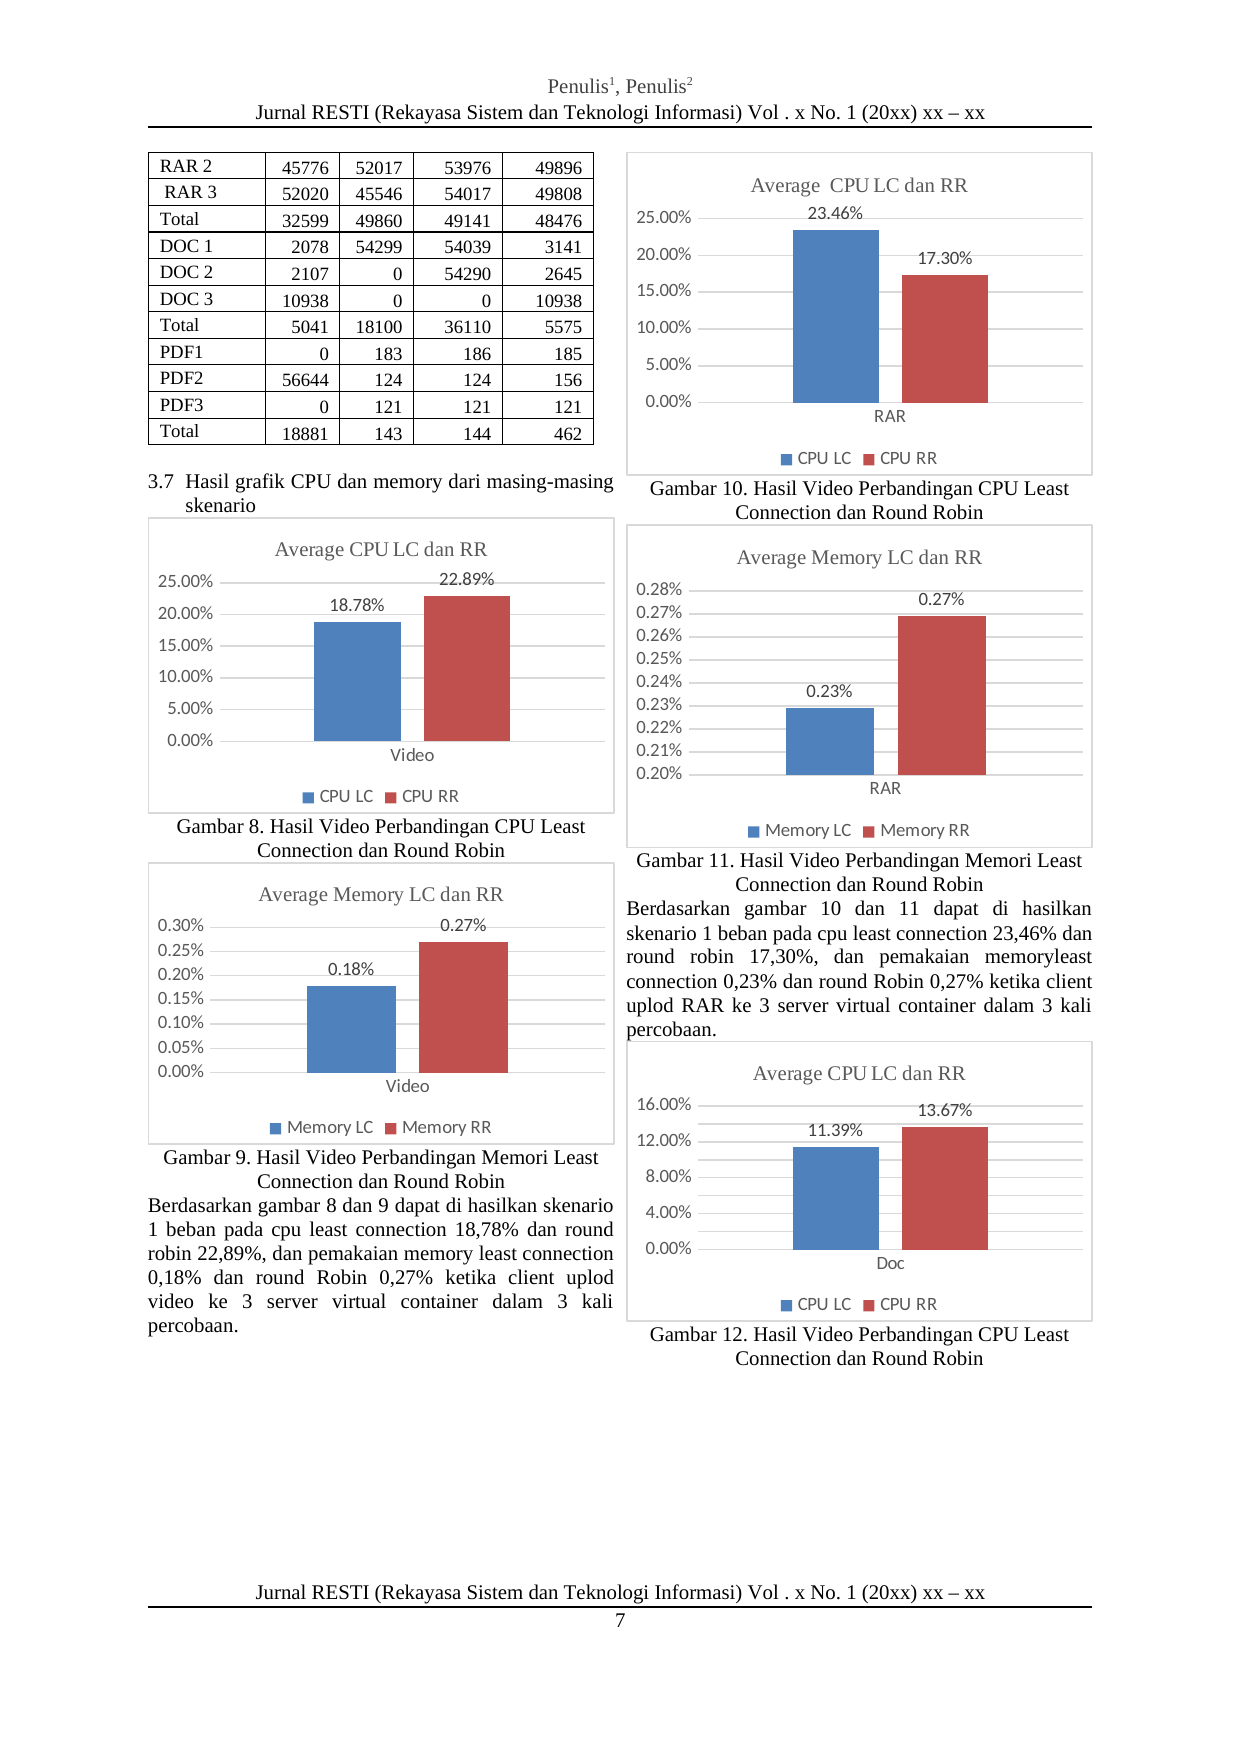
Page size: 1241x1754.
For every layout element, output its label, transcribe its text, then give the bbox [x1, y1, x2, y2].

table_cell 18100 [340, 312, 413, 338]
table_cell 49141 [414, 206, 502, 231]
list Hasil grafik CPU dan memory dari masing-masing skenario [148, 469, 614, 517]
table_cell 124 [414, 365, 502, 391]
table_cell 2645 [503, 259, 593, 284]
table_cell 54290 [414, 259, 502, 284]
table_cell 2078 [266, 233, 339, 258]
table_cell 144 [414, 419, 502, 444]
table_cell Total [149, 206, 265, 231]
table_cell 124 [340, 365, 413, 391]
table_cell 183 [340, 339, 413, 364]
table_cell 186 [414, 339, 502, 364]
table_cell 56644 [266, 365, 339, 391]
text Berdasarkan gambar 10 dan 11 dapat di hasilkan skenario 1 beban pada cpu least connection 23,46% dan round robin 17,30%, dan pemakaian memoryleast connection 0,23% dan round Robin 0,27% ketika client uplod RAR ke 3 server virtual container dalam 3 kali percobaan. [626, 896, 1092, 1041]
table_cell 49860 [340, 206, 413, 231]
table_cell 0 [414, 286, 502, 311]
table_cell 54017 [414, 179, 502, 205]
table_cell 462 [503, 419, 593, 444]
table_cell RAR 3 [149, 179, 265, 205]
table_cell DOC 1 [149, 233, 265, 258]
table_cell 143 [340, 419, 413, 444]
table_cell RAR 2 [149, 153, 265, 178]
table_cell 3141 [503, 233, 593, 258]
table_cell 185 [503, 339, 593, 364]
table_cell 52017 [340, 153, 413, 178]
text Gambar 11. Hasil Video Perbandingan Memori Least Connection dan Round Robin [626, 848, 1092, 896]
table_cell 0 [266, 392, 339, 417]
table_cell 121 [503, 392, 593, 417]
table_cell 121 [340, 392, 413, 417]
table_cell 0 [340, 259, 413, 284]
table_cell 45546 [340, 179, 413, 205]
table_cell 45776 [266, 153, 339, 178]
table_cell 54299 [340, 233, 413, 258]
table_cell 49808 [503, 179, 593, 205]
table_cell 53976 [414, 153, 502, 178]
text Gambar 8. Hasil Video Perbandingan CPU Least Connection dan Round Robin [148, 814, 614, 862]
text Gambar 10. Hasil Video Perbandingan CPU Least Connection dan Round Robin [626, 476, 1092, 524]
table_cell DOC 2 [149, 259, 265, 284]
table_cell Total [149, 419, 265, 444]
table_cell 48476 [503, 206, 593, 231]
table_cell 5575 [503, 312, 593, 338]
table_cell 5041 [266, 312, 339, 338]
table_cell 121 [414, 392, 502, 417]
table_cell 2107 [266, 259, 339, 284]
table_cell DOC 3 [149, 286, 265, 311]
table_cell 0 [340, 286, 413, 311]
table_cell 0 [266, 339, 339, 364]
table_cell PDF2 [149, 365, 265, 391]
text Gambar 9. Hasil Video Perbandingan Memori Least Connection dan Round Robin [148, 1145, 614, 1193]
table_cell 52020 [266, 179, 339, 205]
table_cell 156 [503, 365, 593, 391]
table_cell 49896 [503, 153, 593, 178]
table_cell 10938 [503, 286, 593, 311]
table_cell 18881 [266, 419, 339, 444]
text Gambar 12. Hasil Video Perbandingan CPU Least Connection dan Round Robin [626, 1322, 1092, 1370]
table_cell 54039 [414, 233, 502, 258]
table_cell PDF1 [149, 339, 265, 364]
text Berdasarkan gambar 8 dan 9 dapat di hasilkan skenario 1 beban pada cpu least connection 18,78% dan round robin 22,89%, dan pemakaian memory least connection 0,18% dan round Robin 0,27% ketika client uplod video ke 3 server virtual container dalam 3 kali percobaan. [148, 1193, 614, 1337]
table_cell 36110 [414, 312, 502, 338]
table_cell 10938 [266, 286, 339, 311]
table_cell 32599 [266, 206, 339, 231]
table_cell Total [149, 312, 265, 338]
table_cell PDF3 [149, 392, 265, 417]
